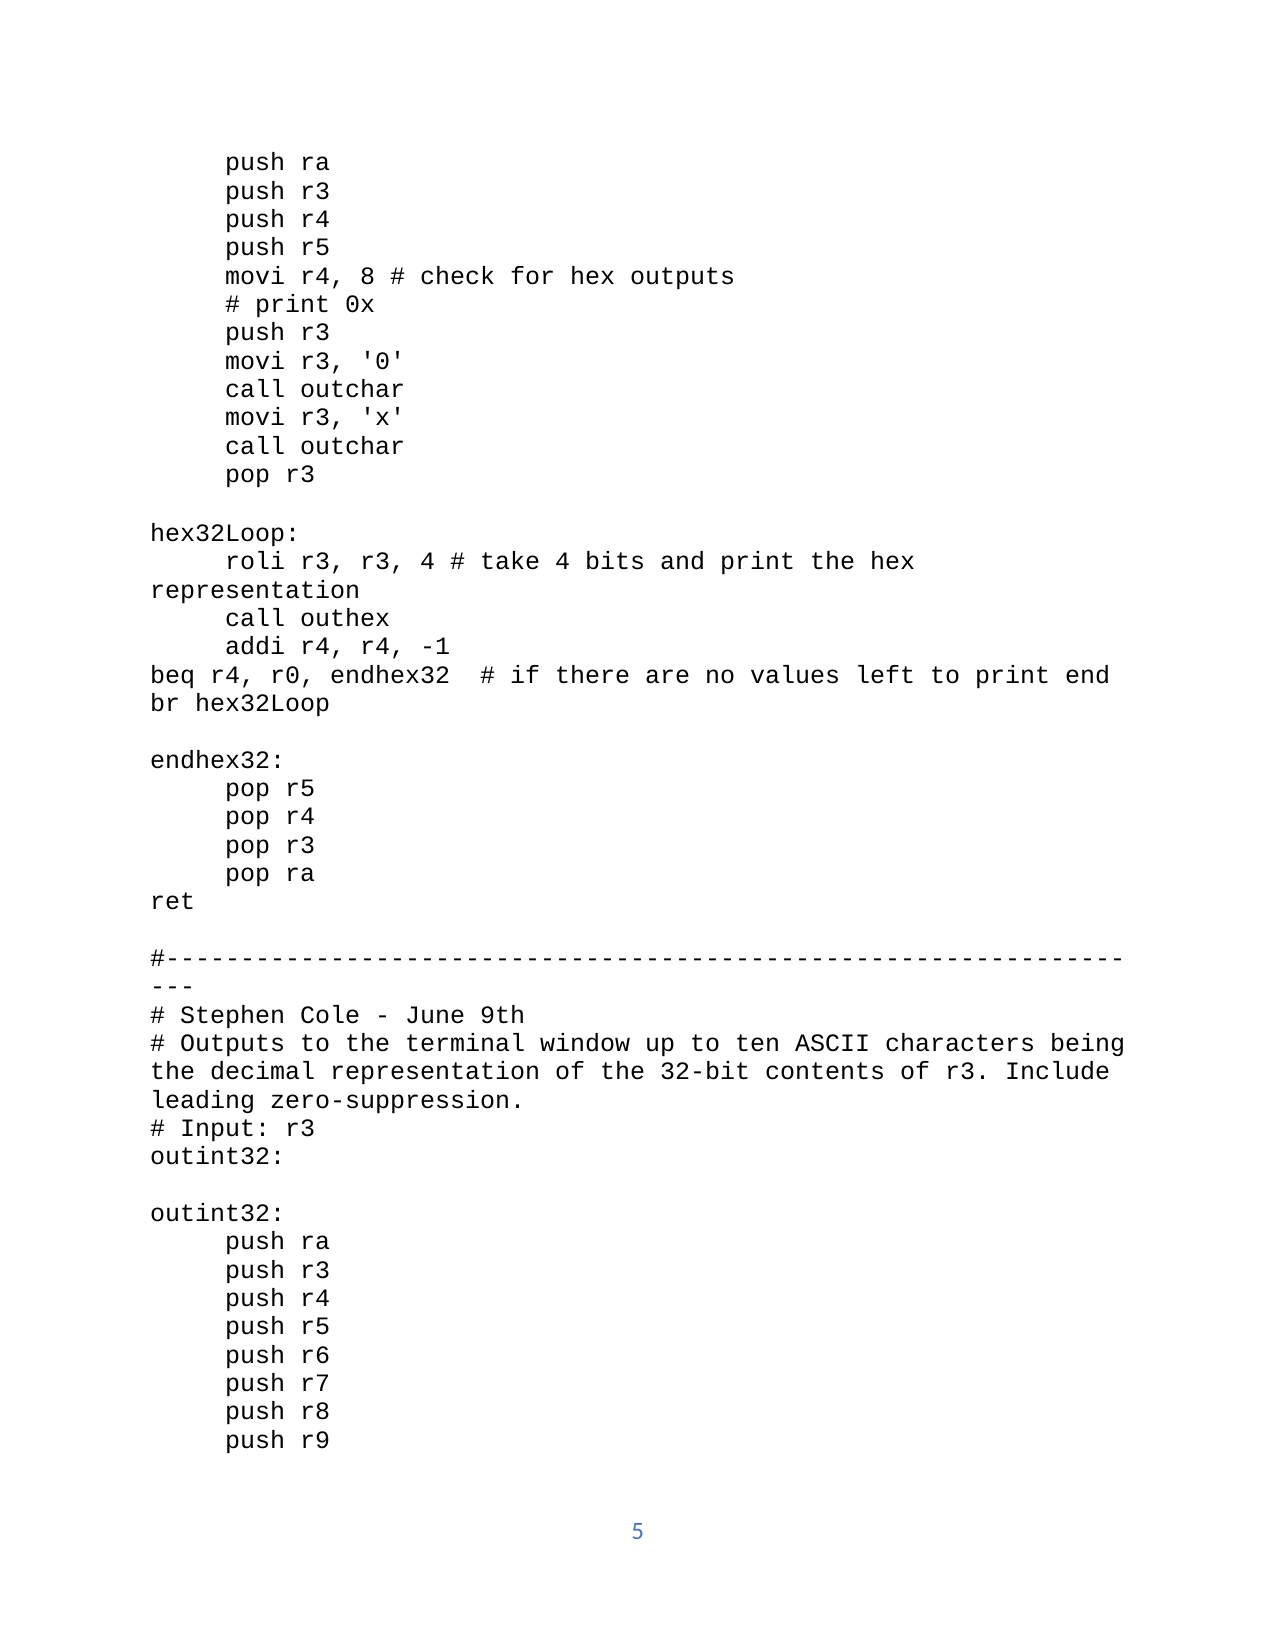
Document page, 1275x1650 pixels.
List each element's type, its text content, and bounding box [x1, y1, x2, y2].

text push r7 [150, 1371, 1125, 1399]
text roli r3, r3, 4 # take 4 bits and print the hex representation [150, 549, 1125, 606]
text br hex32Loop [150, 691, 1125, 719]
text push r4 [150, 1286, 1125, 1314]
text # Outputs to the terminal window up to ten ASCII characters being the decimal representation of the 32-bit contents of r3. Include leading zero-suppression. [150, 1031, 1125, 1116]
text pop r4 [150, 804, 1125, 832]
text # Input: r3 [150, 1116, 1125, 1144]
text beq r4, r0, endhex32 # if there are no values left to print end [150, 662, 1125, 691]
text endhex32: [150, 747, 1125, 776]
text # print 0x [150, 292, 1125, 320]
text call outchar [150, 433, 1125, 462]
text push r6 [150, 1342, 1125, 1371]
text movi r3, '0' [150, 348, 1125, 377]
text push ra [150, 150, 1125, 178]
text push r3 [150, 320, 1125, 348]
text outint32: [150, 1201, 1125, 1229]
text pop r3 [150, 462, 1125, 490]
text push ra [150, 1229, 1125, 1257]
text push r8 [150, 1399, 1125, 1427]
text push r3 [150, 178, 1125, 207]
text push r4 [150, 207, 1125, 235]
text outint32: [150, 1144, 1125, 1201]
text addi r4, r4, -1 [150, 634, 1125, 662]
text push r3 [150, 1257, 1125, 1286]
text ret [150, 889, 1125, 917]
text push r5 [150, 1314, 1125, 1342]
text hex32Loop: [150, 521, 1125, 549]
text pop ra [150, 861, 1125, 889]
text # Stephen Cole - June 9th [150, 1002, 1125, 1031]
text push r9 [150, 1427, 1125, 1456]
text #------------------------------------------------------------------- [150, 946, 1125, 1002]
text call outchar [150, 377, 1125, 405]
text movi r3, 'x' [150, 405, 1125, 433]
text call outhex [150, 606, 1125, 634]
text pop r5 [150, 776, 1125, 804]
text push r5 [150, 235, 1125, 263]
text movi r4, 8 # check for hex outputs [150, 263, 1125, 292]
text pop r3 [150, 832, 1125, 861]
